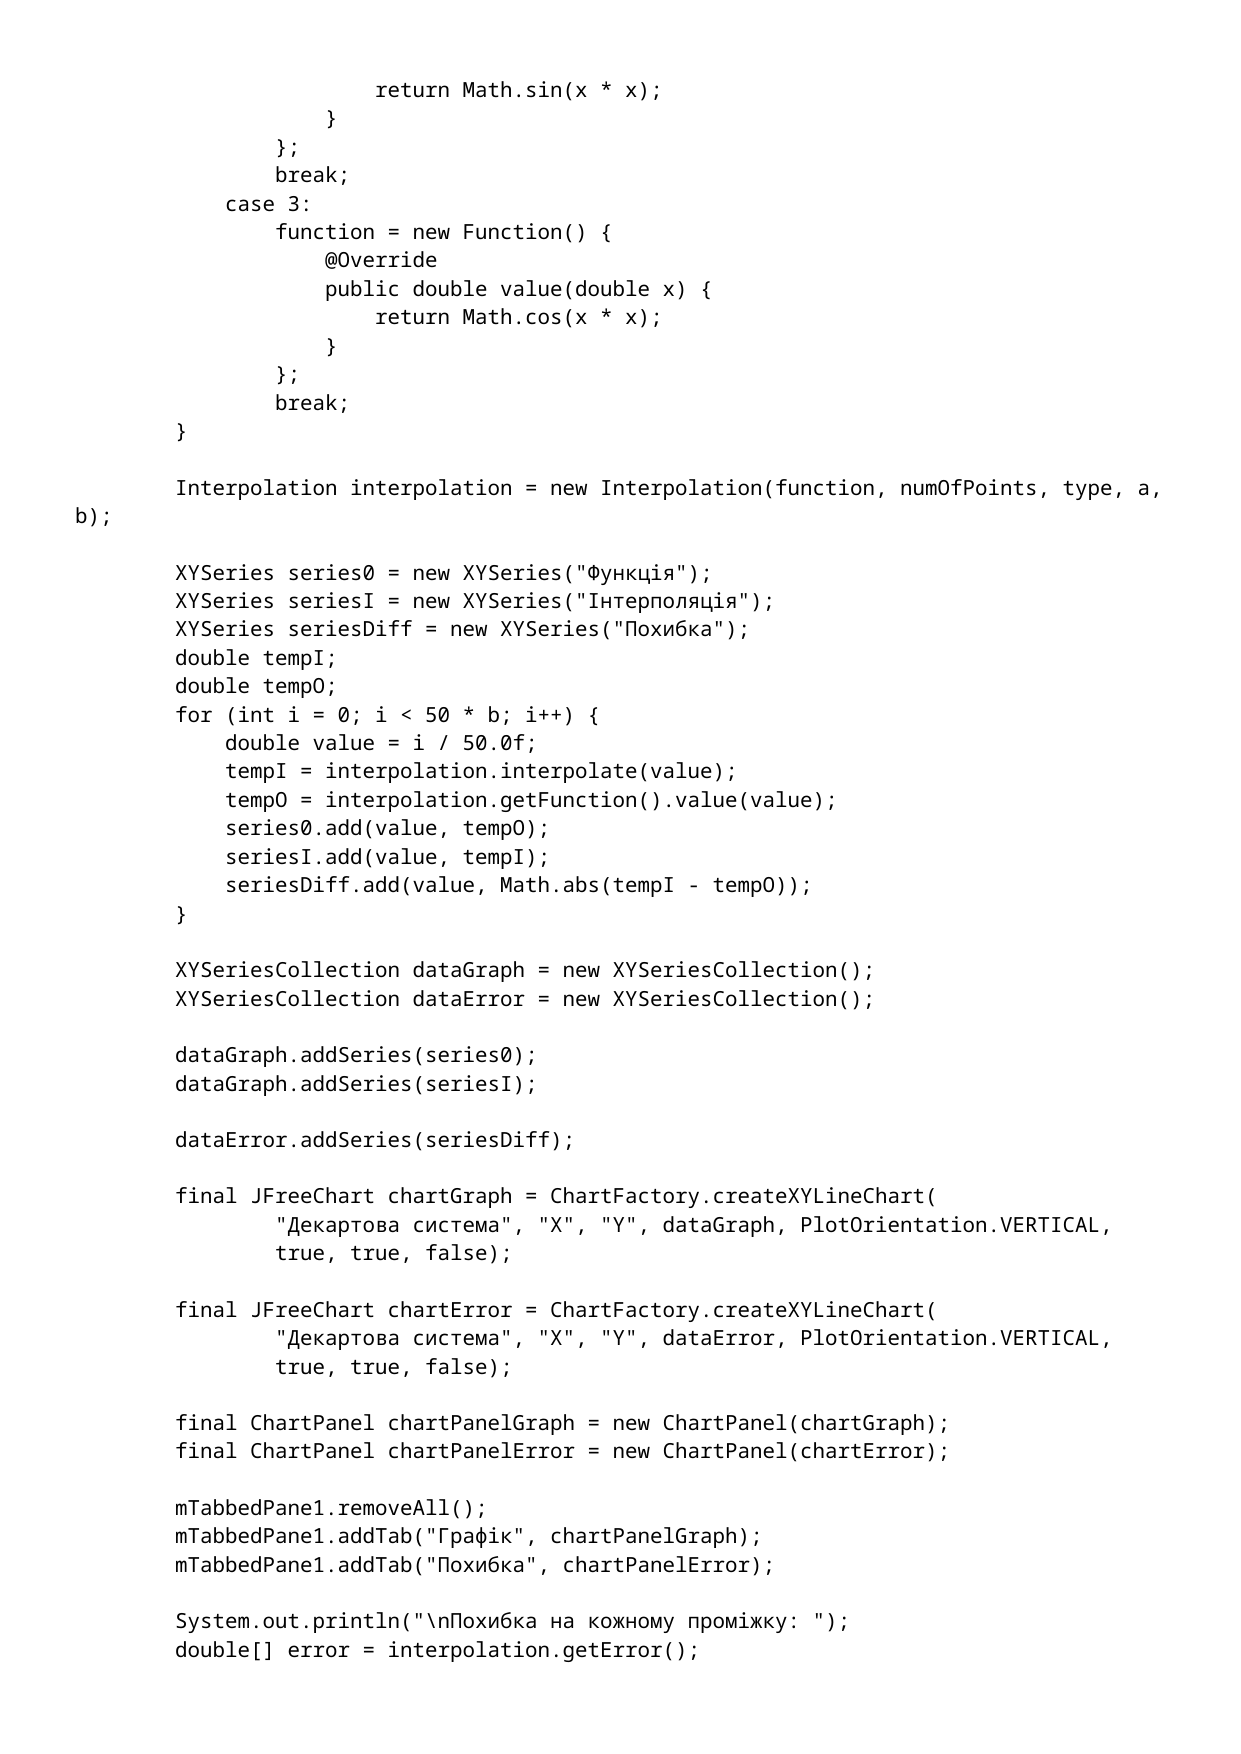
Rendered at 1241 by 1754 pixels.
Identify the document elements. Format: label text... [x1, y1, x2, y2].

text series0.add(value, tempO); [75, 813, 1165, 842]
text for (int i = 0; i < 50 * b; i++) { [75, 700, 1165, 728]
text } [75, 899, 1165, 927]
text break; [75, 388, 1165, 416]
text dataGraph.addSeries(series0); [75, 1040, 1165, 1069]
text final JFreeChart chartGraph = ChartFactory.createXYLineChart( [75, 1182, 1165, 1210]
text seriesI.add(value, tempI); [75, 842, 1165, 870]
text "Декартова система", "X", "Y", dataError, PlotOrientation.VERTICAL, [75, 1323, 1165, 1352]
text return Math.cos(x * x); [75, 302, 1165, 331]
text mTabbedPane1.addTab("Графік", chartPanelGraph); [75, 1522, 1165, 1550]
text System.out.println("\nПохибка на кожному проміжку: "); [75, 1606, 1165, 1635]
text dataGraph.addSeries(seriesI); [75, 1069, 1165, 1097]
text double[] error = interpolation.getError(); [75, 1635, 1165, 1663]
text "Декартова система", "X", "Y", dataGraph, PlotOrientation.VERTICAL, [75, 1210, 1165, 1238]
text XYSeries seriesDiff = new XYSeries("Похибка"); [75, 614, 1165, 643]
text case 3: [75, 189, 1165, 217]
text tempO = interpolation.getFunction().value(value); [75, 785, 1165, 813]
text function = new Function() { [75, 217, 1165, 246]
text } [75, 103, 1165, 132]
text double value = i / 50.0f; [75, 728, 1165, 757]
text final JFreeChart chartError = ChartFactory.createXYLineChart( [75, 1295, 1165, 1323]
text XYSeriesCollection dataError = new XYSeriesCollection(); [75, 984, 1165, 1012]
text public double value(double x) { [75, 274, 1165, 302]
text } [75, 331, 1165, 359]
text tempI = interpolation.interpolate(value); [75, 757, 1165, 785]
text double tempO; [75, 671, 1165, 700]
text final ChartPanel chartPanelError = new ChartPanel(chartError); [75, 1437, 1165, 1465]
text dataError.addSeries(seriesDiff); [75, 1125, 1165, 1153]
text } [75, 416, 1165, 445]
text return Math.sin(x * x); [75, 75, 1165, 103]
text }; [75, 359, 1165, 388]
text XYSeries seriesI = new XYSeries("Інтерполяція"); [75, 586, 1165, 614]
text @Override [75, 246, 1165, 274]
text double tempI; [75, 643, 1165, 671]
text final ChartPanel chartPanelGraph = new ChartPanel(chartGraph); [75, 1408, 1165, 1437]
text true, true, false); [75, 1238, 1165, 1267]
text seriesDiff.add(value, Math.abs(tempI - tempO)); [75, 870, 1165, 899]
text true, true, false); [75, 1352, 1165, 1380]
text XYSeriesCollection dataGraph = new XYSeriesCollection(); [75, 955, 1165, 984]
text XYSeries series0 = new XYSeries("Функція"); [75, 558, 1165, 586]
text Interpolation interpolation = new Interpolation(function, numOfPoints, type, a, b); [75, 473, 1165, 529]
text break; [75, 160, 1165, 189]
text mTabbedPane1.addTab("Похибка", chartPanelError); [75, 1550, 1165, 1578]
text mTabbedPane1.removeAll(); [75, 1493, 1165, 1522]
text }; [75, 132, 1165, 160]
